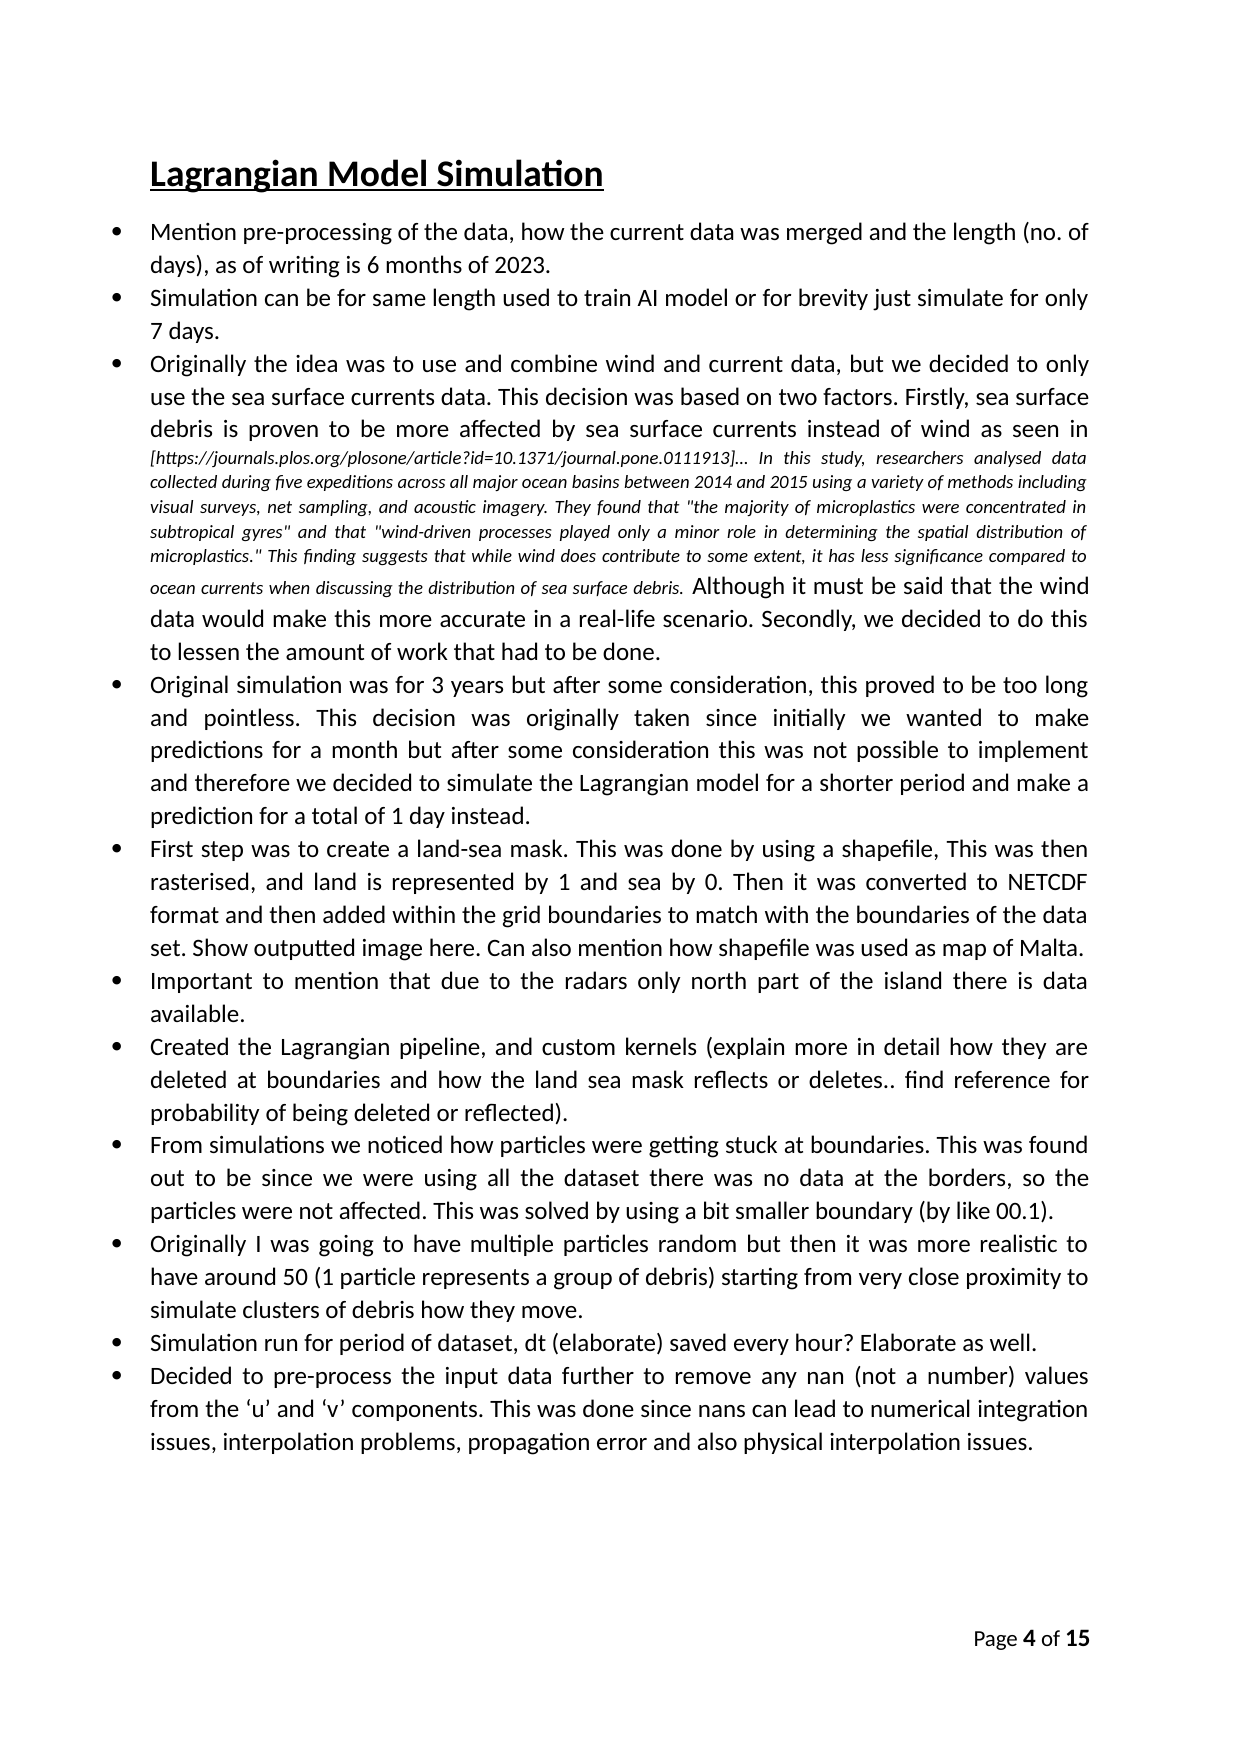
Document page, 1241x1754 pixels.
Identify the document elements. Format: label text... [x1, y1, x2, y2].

text Lagrangian Model Simulation [150, 150, 1090, 196]
list First step was to create a land-sea mask. This was done by using a shapefile, This was then rasterised, and land is represented by 1 and sea by 0. Then it was converted to NETCDF format and then added within the grid boundaries to match with the boundaries of the data set. Show outputted image here. Can also mention how shapefile was used as map of Malta. [112, 833, 1090, 963]
list Originally I was going to have multiple particles random but then it was more realistic to have around 50 (1 particle represents a group of debris) starting from very close proximity to simulate clusters of debris how they move. [112, 1228, 1090, 1325]
list Mention pre-processing of the data, how the current data was merged and the length (no. of days), as of writing is 6 months of 2023. [112, 216, 1090, 279]
list Important to mention that due to the radars only north part of the island there is data available. [112, 965, 1090, 1028]
list Original simulation was for 3 years but after some consideration, this proved to be too long and pointless. This decision was originally taken since initially we wanted to make predictions for a month but after some consideration this was not possible to implement and therefore we decided to simulate the Lagrangian model for a shorter period and make a prediction for a total of 1 day instead. [112, 669, 1090, 831]
list From simulations we noticed how particles were getting stuck at boundaries. This was found out to be since we were using all the dataset there was no data at the borders, so the particles were not affected. This was solved by using a bit smaller boundary (by like 00.1). [112, 1129, 1090, 1226]
list Created the Lagrangian pipeline, and custom kernels (explain more in detail how they are deleted at boundaries and how the land sea mask reflects or deletes.. find reference for probability of being deleted or reflected). [112, 1031, 1090, 1127]
list Simulation run for period of dataset, dt (elaborate) saved every hour? Elaborate as well. [112, 1327, 1090, 1358]
list Simulation can be for same length used to train AI model or for brevity just simulate for only 7 days. [112, 282, 1090, 345]
list Originally the idea was to use and combine wind and current data, but we decided to only use the sea surface currents data. This decision was based on two factors. Firstly, sea surface debris is proven to be more affected by sea surface currents instead of wind as seen in [https://journals.plos.org/plosone/article?id=10.1371/journal.pone.0111913]… In this study, researchers analysed data collected during five expeditions across all major ocean basins between 2014 and 2015 using a variety of methods including visual surveys, net sampling, and acoustic imagery. They found that "the majority of microplastics were concentrated in subtropical gyres" and that "wind-driven processes played only a minor role in determining the spatial distribution of microplastics." This finding suggests that while wind does contribute to some extent, it has less significance compared to ocean currents when discussing the distribution of sea surface debris. Although it must be said that the wind data would make this more accurate in a real-life scenario. Secondly, we decided to do this to lessen the amount of work that had to be done. [112, 348, 1090, 666]
list Decided to pre-process the input data further to remove any nan (not a number) values from the ‘u’ and ‘v’ components. This was done since nans can lead to numerical integration issues, interpolation problems, propagation error and also physical interpolation issues. [112, 1360, 1090, 1456]
